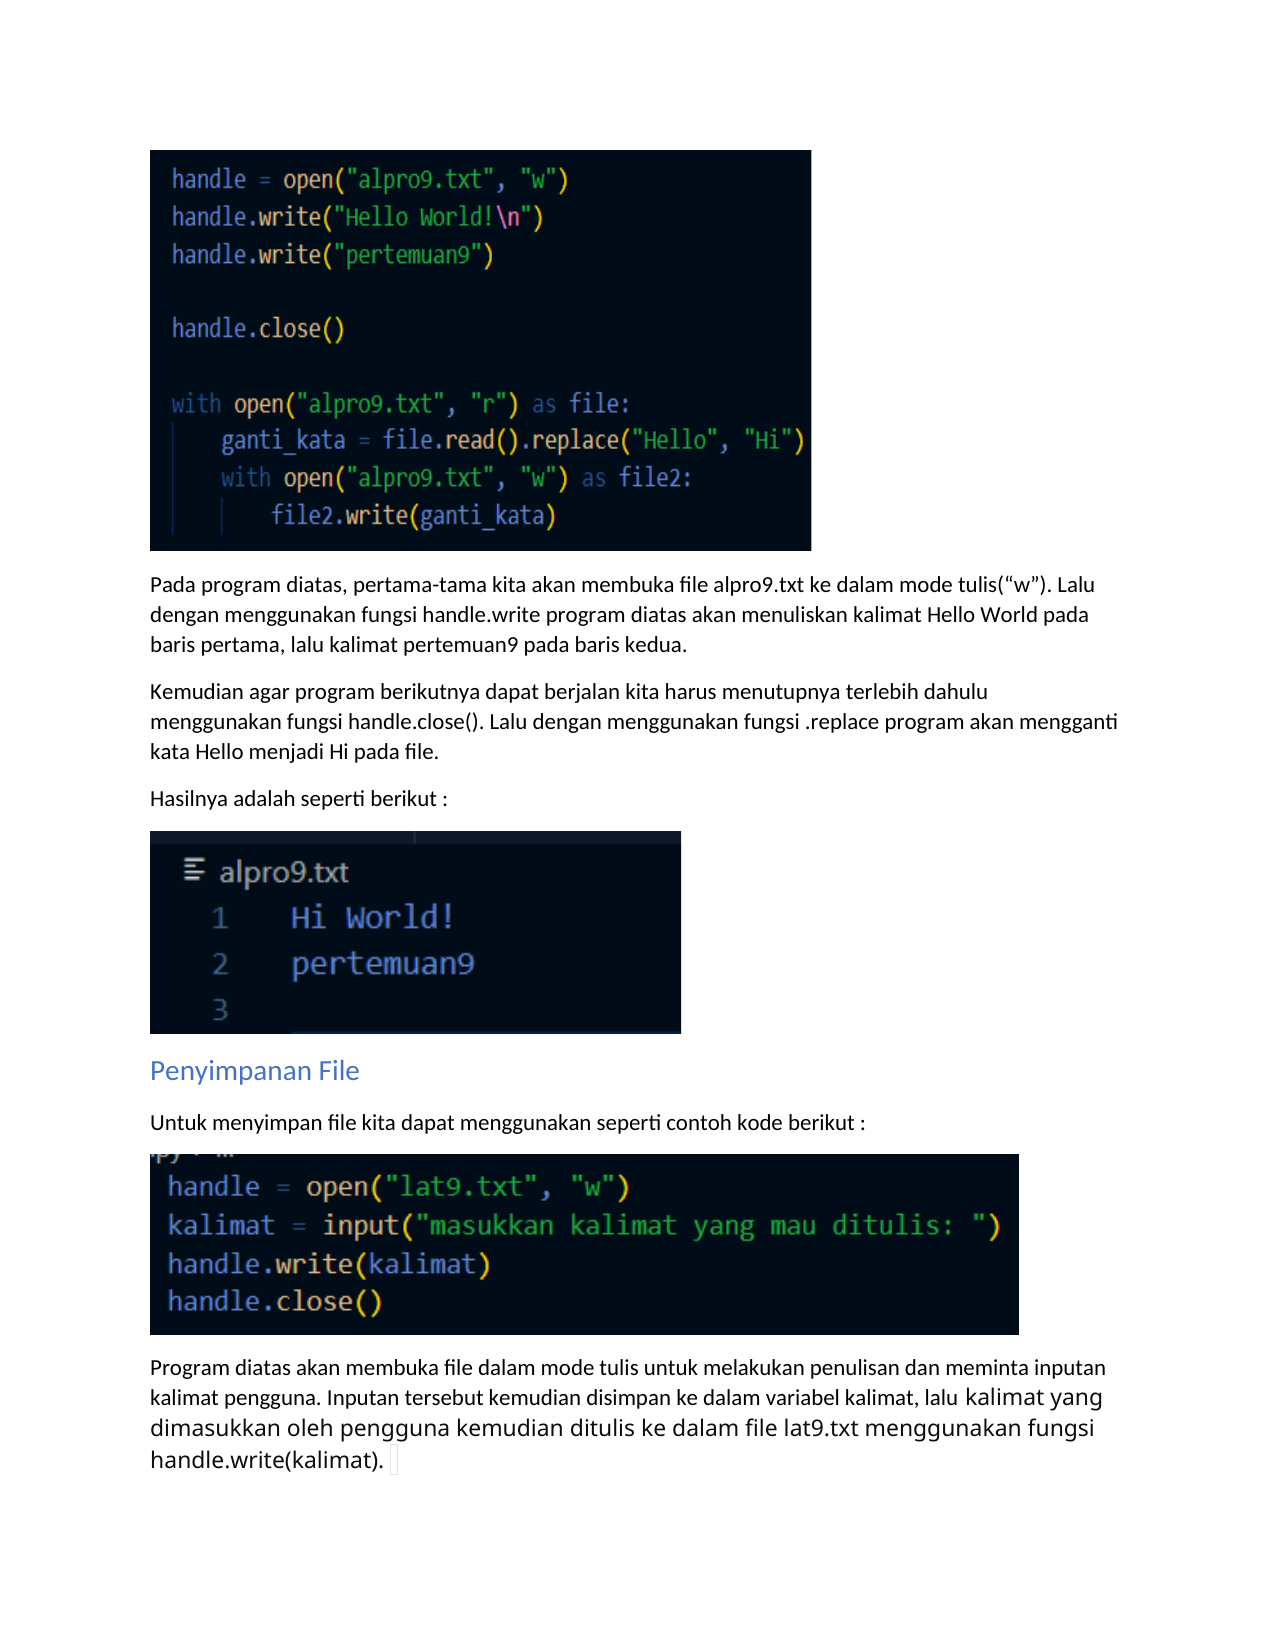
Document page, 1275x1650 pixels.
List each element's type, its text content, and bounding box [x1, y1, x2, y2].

text Hasilnya adalah seperti berikut : [150, 784, 1125, 812]
text Untuk menyimpan file kita dapat menggunakan seperti contoh kode berikut : [150, 1108, 1125, 1136]
picture [150, 831, 682, 1034]
text Kemudian agar program berikutnya dapat berjalan kita harus menutupnya terlebih dahulu menggunakan fungsi handle.close(). Lalu dengan menggunakan fungsi .replace program akan mengganti kata Hello menjadi Hi pada file. [150, 677, 1125, 765]
text Penyimpanan File [150, 1052, 1125, 1088]
picture [150, 150, 812, 551]
picture [150, 1154, 1019, 1335]
text Program diatas akan membuka file dalam mode tulis untuk melakukan penulisan dan meminta inputan kalimat pengguna. Inputan tersebut kemudian disimpan ke dalam variabel kalimat, lalu kalimat yang dimasukkan oleh pengguna kemudian ditulis ke dalam file lat9.txt menggunakan fungsi handle.write(kalimat). [150, 1353, 1125, 1475]
text Pada program diatas, pertama-tama kita akan membuka file alpro9.txt ke dalam mode tulis(“w”). Lalu dengan menggunakan fungsi handle.write program diatas akan menuliskan kalimat Hello World pada baris pertama, lalu kalimat pertemuan9 pada baris kedua. [150, 570, 1125, 658]
